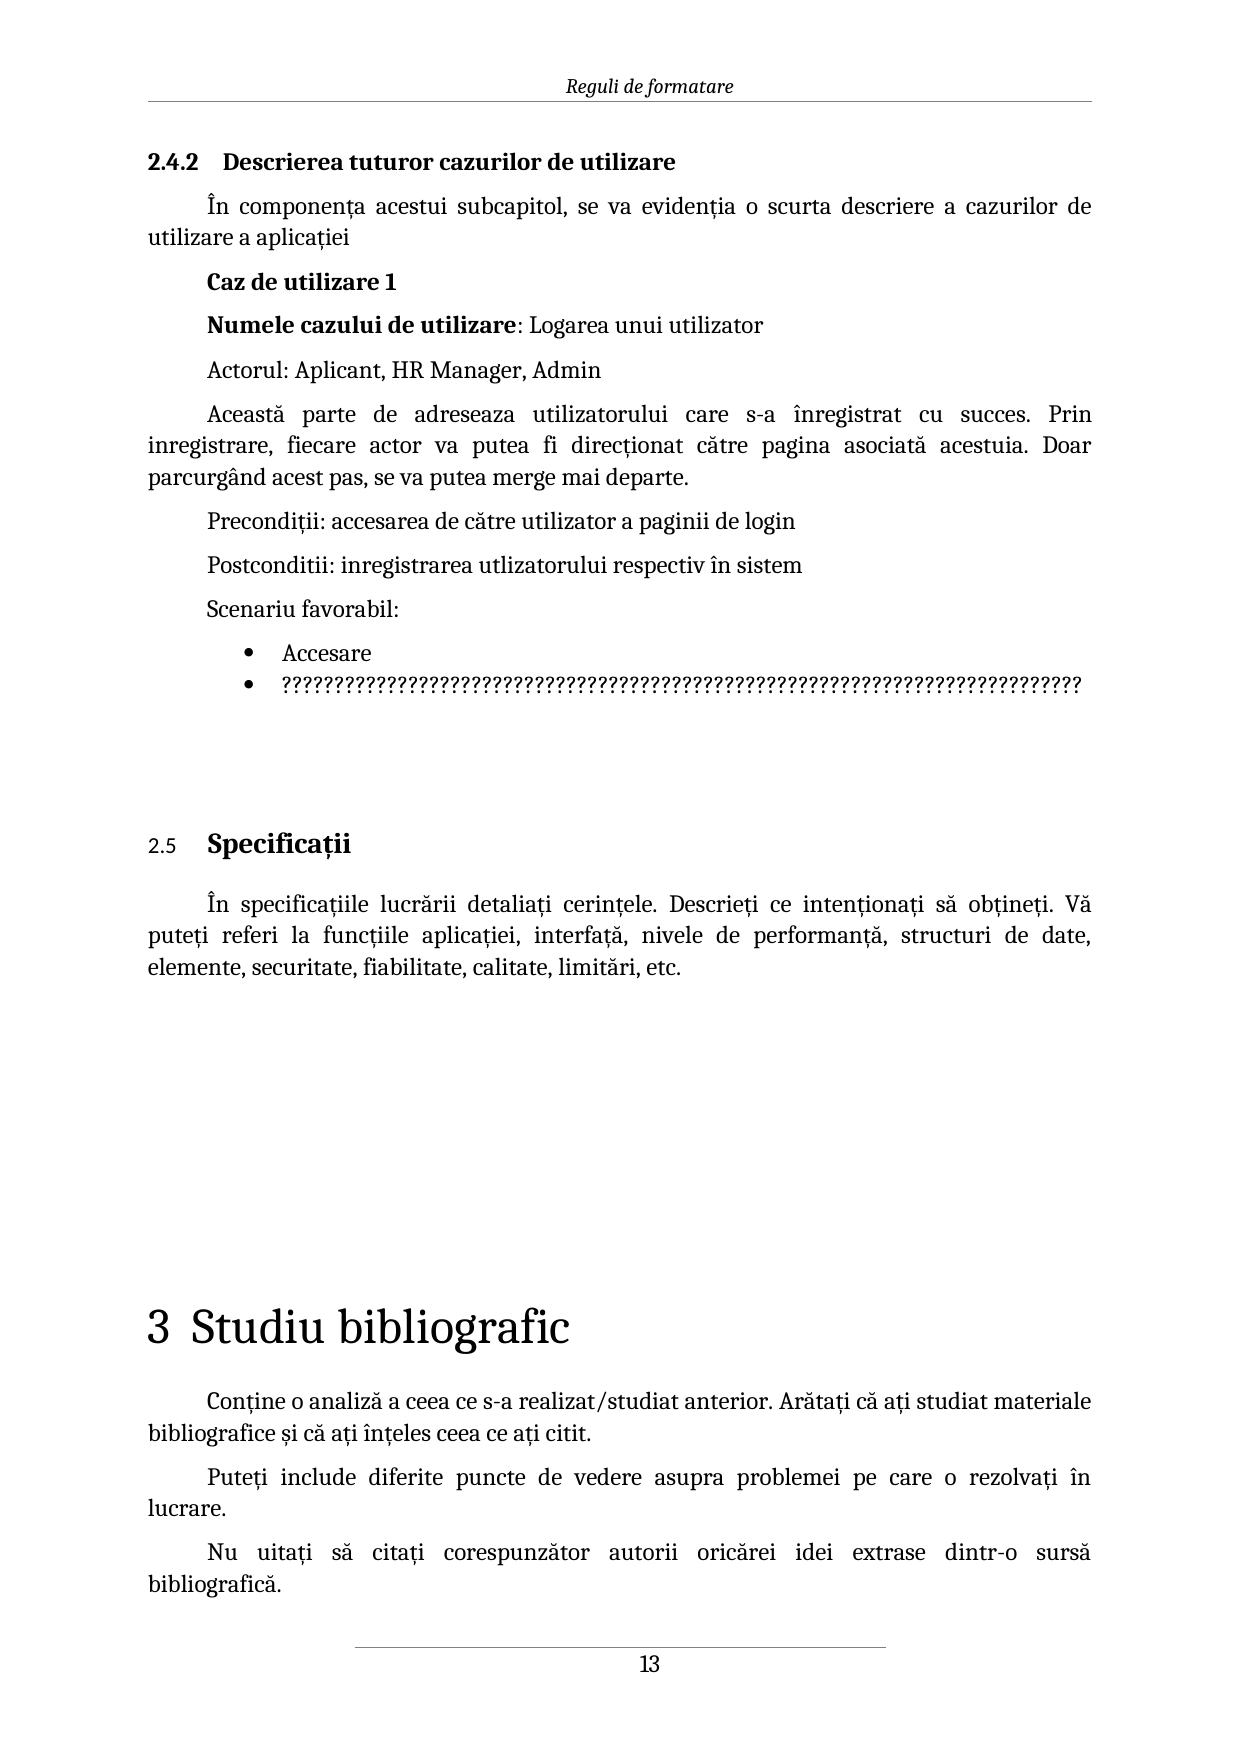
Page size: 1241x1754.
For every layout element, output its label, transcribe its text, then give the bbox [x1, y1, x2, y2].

text Conține o analiză a ceea ce s-a realizat/studiat anterior. Arătați că ați studiat materiale bibliografice și că ați înțeles ceea ce ați citit. [148, 1387, 1092, 1447]
text Postconditii: inregistrarea utlizatorului respectiv în sistem [148, 551, 1092, 579]
text Precondiții: accesarea de către utilizator a paginii de login [148, 507, 1092, 536]
subtitle Studiu bibliografic [148, 1299, 1092, 1356]
text Caz de utilizare 1 [148, 267, 1092, 296]
text Scenariu favorabil: [148, 595, 1092, 624]
text În componența acestui subcapitol, se va evidenția o scurta descriere a cazurilor de utilizare a aplicației [148, 192, 1092, 252]
text În specificațiile lucrării detaliați cerințele. Descrieți ce intenționați să obțineți. Vă puteți referi la funcțiile aplicației, interfață, nivele de performanță, structuri de date, elemente, securitate, fiabilitate, calitate, limitări, etc. [148, 889, 1092, 981]
list Accesare [244, 639, 1092, 668]
subtitle Specificații [148, 828, 1092, 861]
list ???????????????????????????????????????????????????????????????????????????? [244, 671, 1092, 699]
subtitle Descrierea tuturor cazurilor de utilizare [148, 148, 1092, 176]
text Această parte de adreseaza utilizatorului care s-a înregistrat cu succes. Prin inregistrare, fiecare actor va putea fi direcționat către pagina asociată acestuia. Doar parcurgând acest pas, se va putea merge mai departe. [148, 399, 1092, 491]
text Numele cazului de utilizare: Logarea unui utilizator [148, 311, 1092, 340]
text Actorul: Aplicant, HR Manager, Admin [148, 356, 1092, 384]
text Puteți include diferite puncte de vedere asupra problemei pe care o rezolvați în lucrare. [148, 1462, 1092, 1523]
text Nu uitați să citați corespunzător autorii oricărei idei extrase dintr-o sursă bibliografică. [148, 1538, 1092, 1598]
